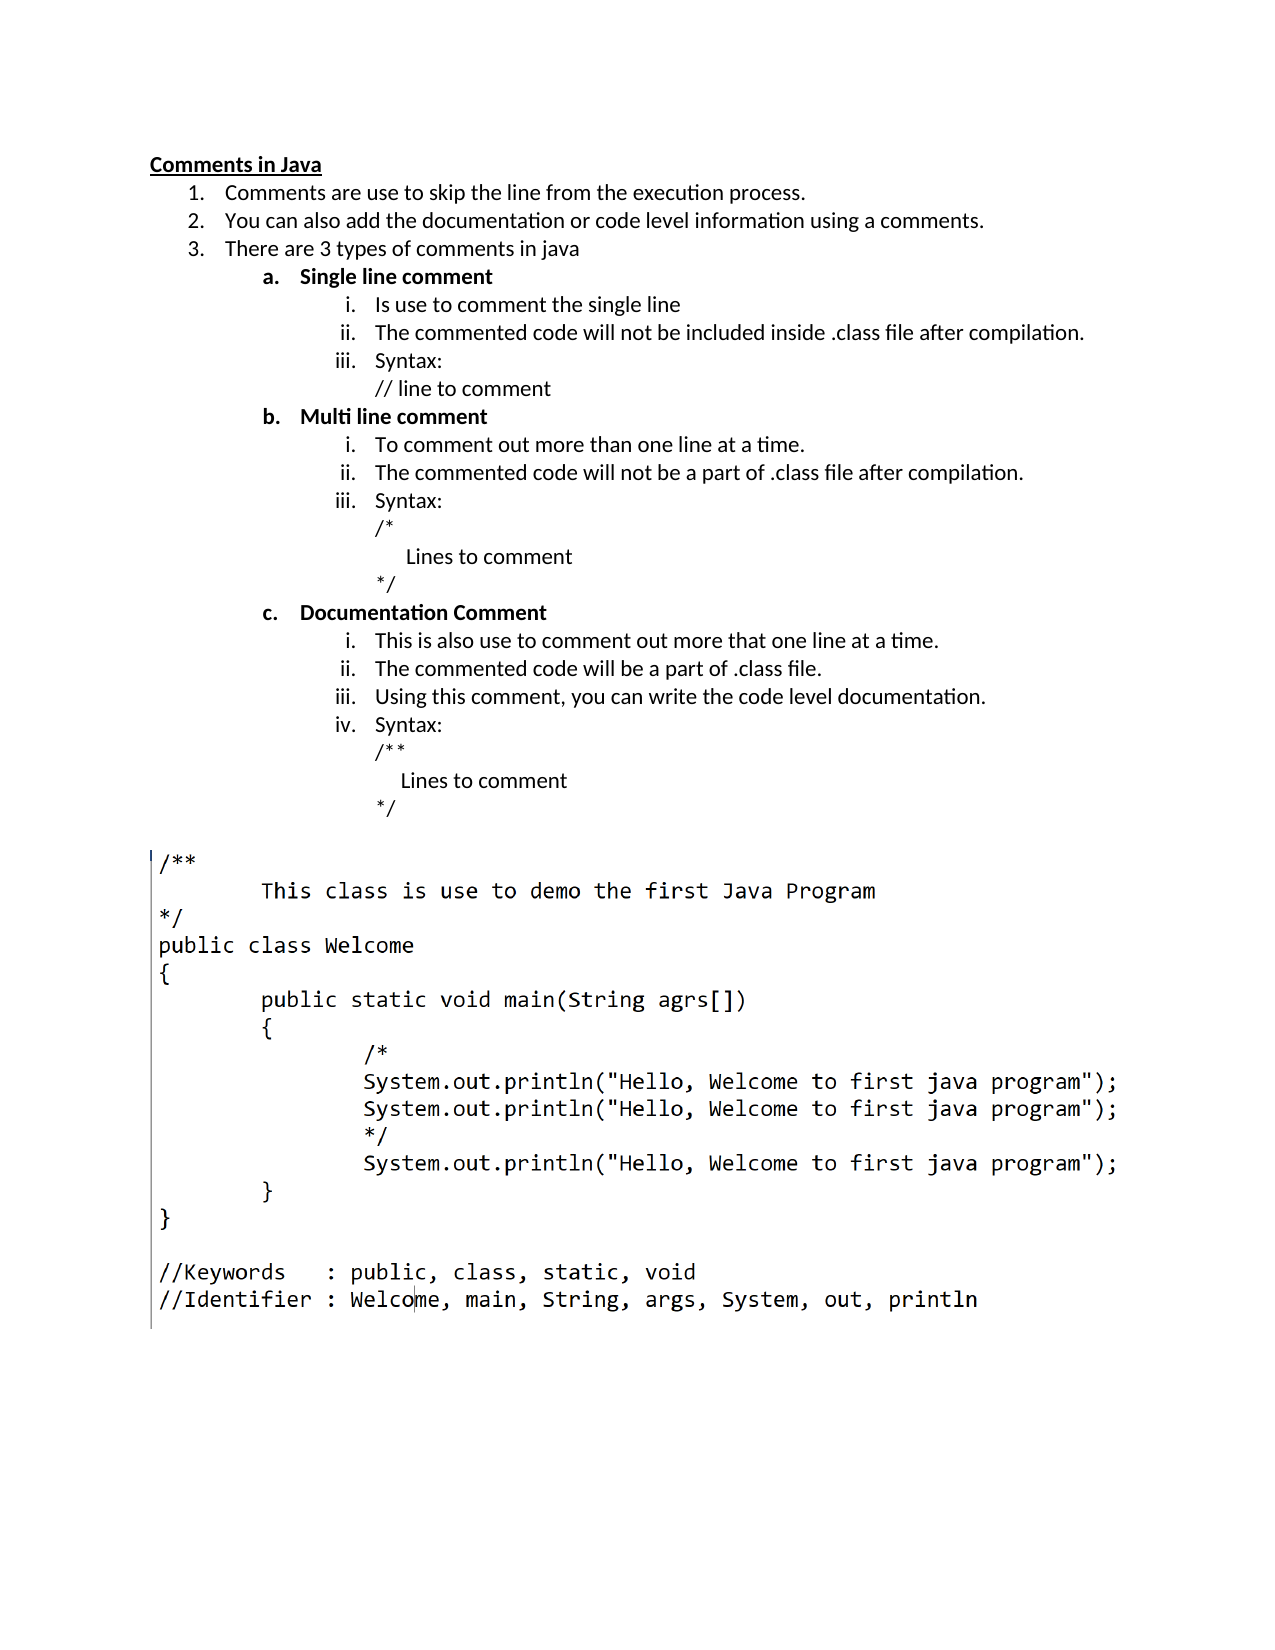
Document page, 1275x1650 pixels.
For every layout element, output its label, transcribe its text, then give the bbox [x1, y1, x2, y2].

list Single line comment [262, 262, 1125, 290]
list Syntax: [356, 346, 1125, 374]
list This is also use to comment out more that one line at a time. [356, 626, 1125, 654]
list Comments are use to skip the line from the execution process. [187, 178, 1125, 206]
list Is use to comment the single line [356, 290, 1125, 318]
list Syntax: [356, 486, 1125, 514]
list Multi line comment [262, 402, 1125, 430]
list Using this comment, you can write the code level documentation. [356, 682, 1125, 710]
list The commented code will not be included inside .class file after compilation. [356, 318, 1125, 346]
text */ [375, 794, 1125, 822]
text /** [375, 738, 1125, 766]
list Documentation Comment [262, 598, 1125, 626]
list To comment out more than one line at a time. [356, 430, 1125, 458]
list There are 3 types of comments in java [187, 234, 1125, 262]
text Lines to comment [375, 766, 1125, 794]
list The commented code will not be a part of .class file after compilation. [356, 458, 1125, 486]
picture [150, 850, 1125, 1329]
text Lines to comment [375, 542, 1125, 570]
text */ [375, 570, 1125, 598]
text /* [375, 514, 1125, 542]
list Syntax: [356, 710, 1125, 738]
text // line to comment [375, 374, 1125, 402]
text Comments in Java [150, 150, 1125, 178]
list You can also add the documentation or code level information using a comments. [187, 206, 1125, 234]
list The commented code will be a part of .class file. [356, 654, 1125, 682]
